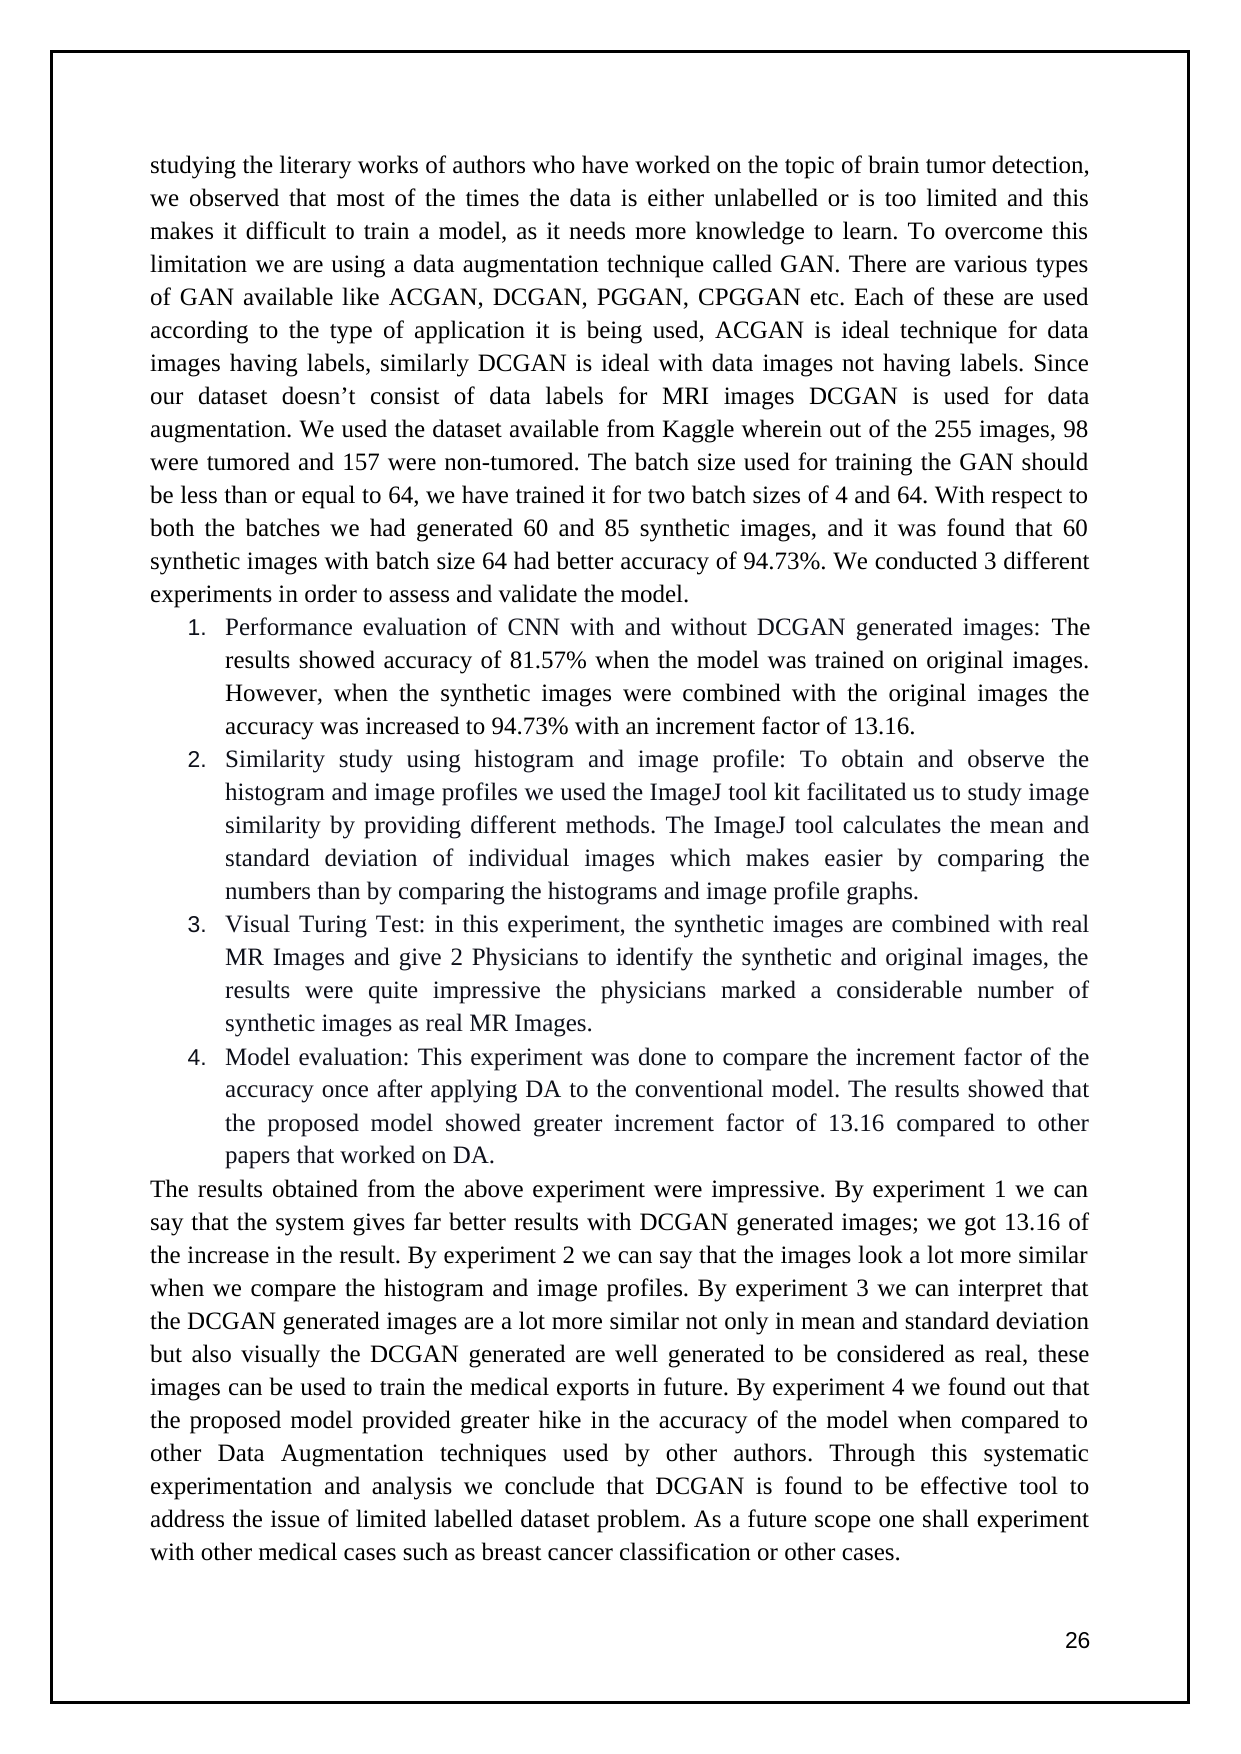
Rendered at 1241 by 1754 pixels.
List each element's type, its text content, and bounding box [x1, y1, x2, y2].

list Performance evaluation of CNN with and without DCGAN generated images: The results showed accuracy of 81.57% when the model was trained on original images. However, when the synthetic images were combined with the original images the accuracy was increased to 94.73% with an increment factor of 13.16. [187, 612, 1090, 740]
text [150, 150, 1090, 608]
text The results obtained from the above experiment were impressive. By experiment 1 we can say that the system gives far better results with DCGAN generated images; we got 13.16 of the increase in the result. By experiment 2 we can say that the images look a lot more similar when we compare the histogram and image profiles. By experiment 3 we can interpret that the DCGAN generated images are a lot more similar not only in mean and standard deviation but also visually the DCGAN generated are well generated to be considered as real, these images can be used to train the medical exports in future. By experiment 4 we found out that the proposed model provided greater hike in the accuracy of the model when compared to other Data Augmentation techniques used by other authors. Through this systematic experimentation and analysis we conclude that DCGAN is found to be effective tool to address the issue of limited labelled dataset problem. As a future scope one shall experiment with other medical cases such as breast cancer classification or other cases. [150, 1174, 1090, 1566]
list Model evaluation: This experiment was done to compare the increment factor of the accuracy once after applying DA to the conventional model. The results showed that the proposed model showed greater increment factor of 13.16 compared to other papers that worked on DA. [187, 1042, 1090, 1169]
list Visual Turing Test: in this experiment, the synthetic images are combined with real MR Images and give 2 Physicians to identify the synthetic and original images, the results were quite impressive the physicians marked a considerable number of synthetic images as real MR Images. [187, 909, 1090, 1037]
list Similarity study using histogram and image profile: To obtain and observe the histogram and image profiles we used the ImageJ tool kit facilitated us to study image similarity by providing different methods. The ImageJ tool calculates the mean and standard deviation of individual images which makes easier by comparing the numbers than by comparing the histograms and image profile graphs. [187, 744, 1090, 905]
